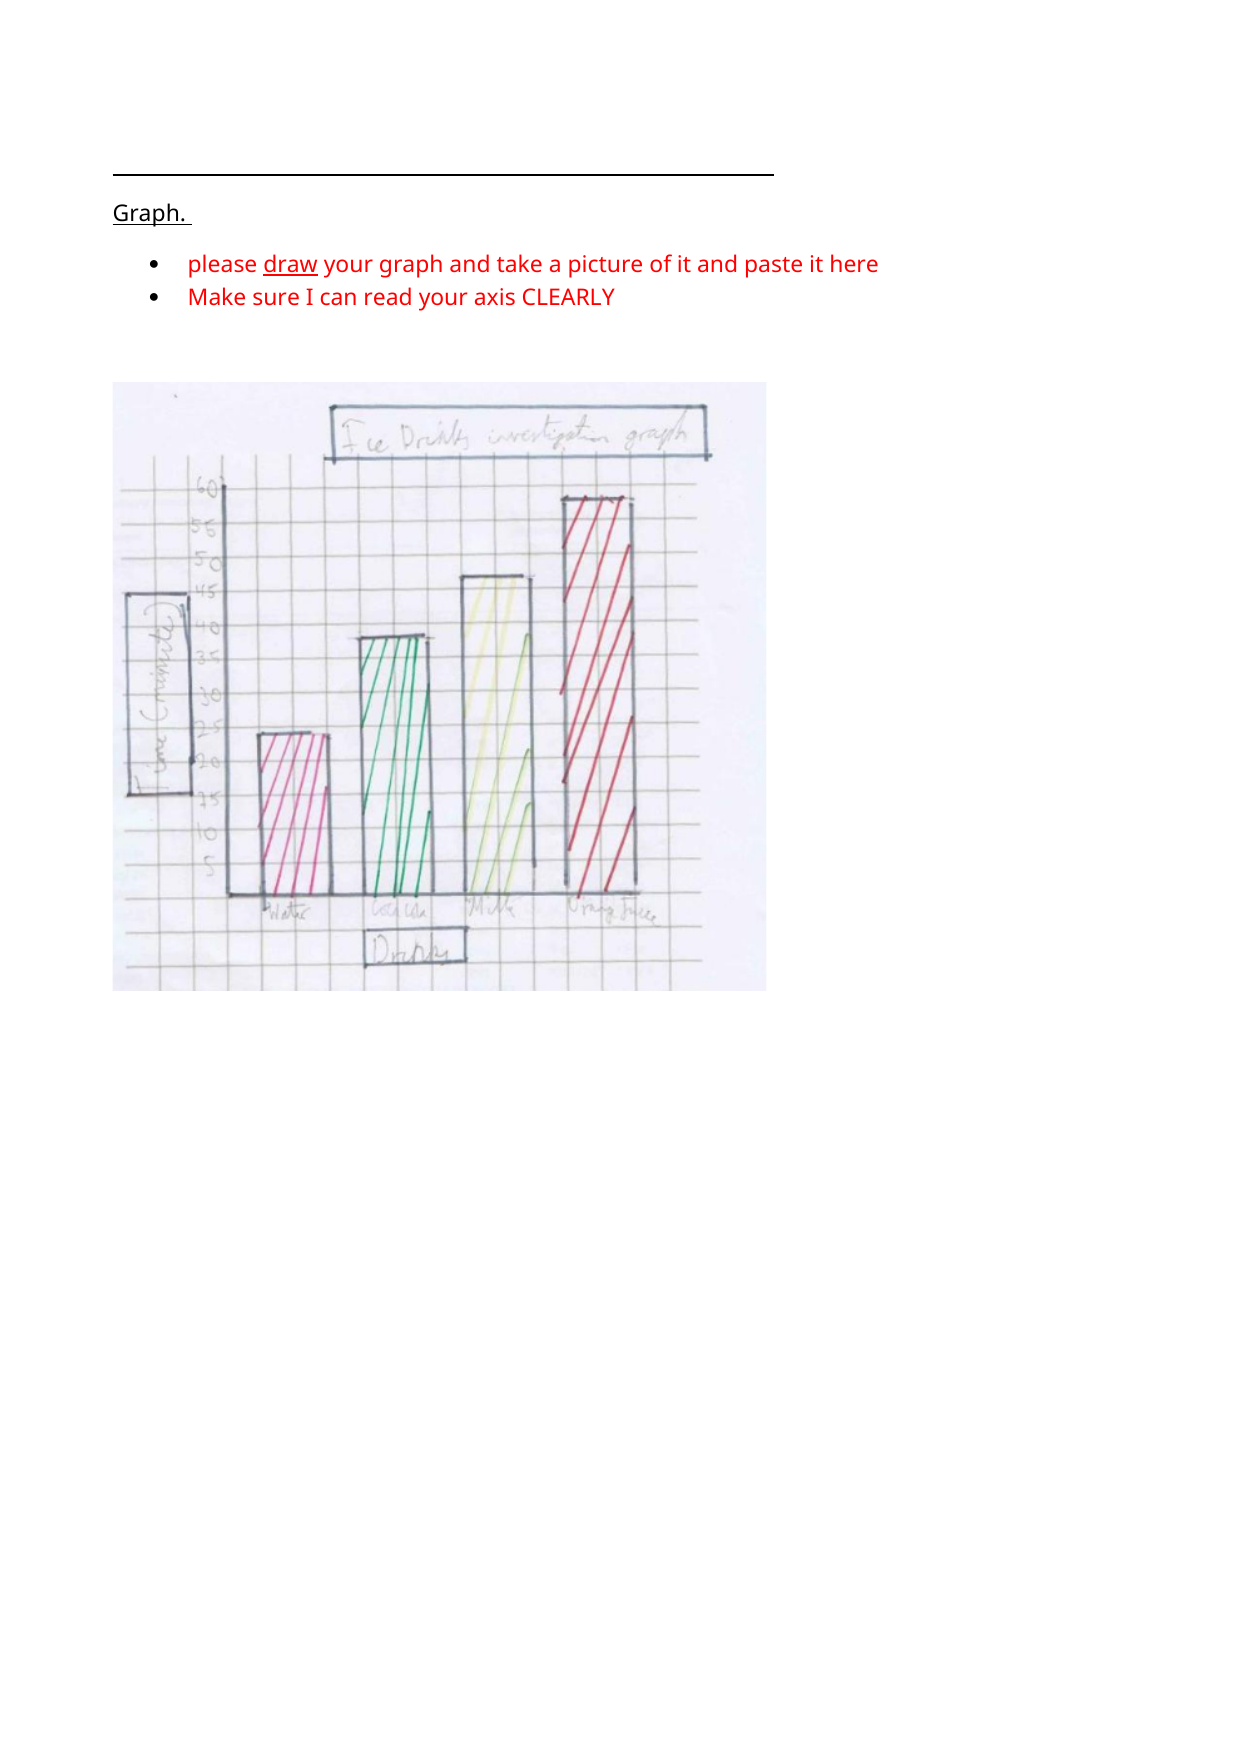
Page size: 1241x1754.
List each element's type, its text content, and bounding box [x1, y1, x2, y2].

picture [112, 382, 767, 991]
text Graph. [112, 197, 1128, 228]
list please draw your graph and take a picture of it and paste it here [150, 248, 1128, 279]
list Make sure I can read your axis CLEARLY [150, 281, 1128, 313]
